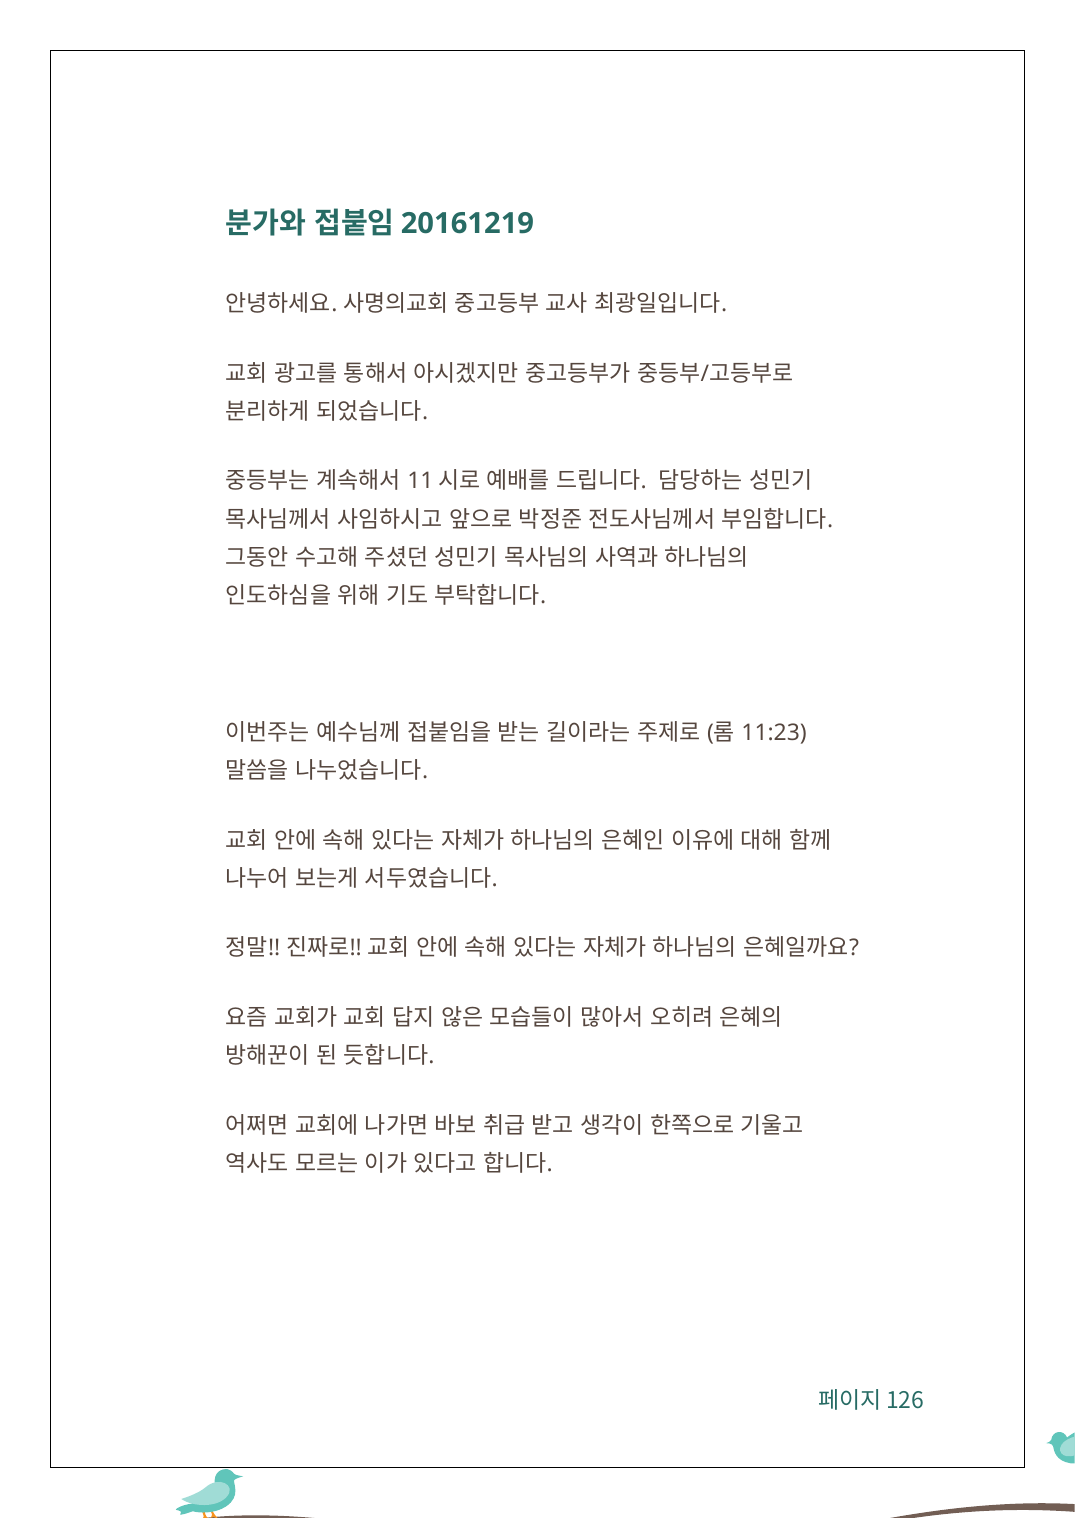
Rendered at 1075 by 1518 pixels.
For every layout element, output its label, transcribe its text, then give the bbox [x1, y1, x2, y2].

text 안녕하세요. 사명의교회 중고등부 교사 최광일입니다. [226, 249, 849, 318]
text 이번주는 예수님께 접붙임을 받는 길이라는 주제로 (롬 11:23) 말씀을 나누었습니다. [226, 714, 849, 785]
subtitle 분가와 접붙임20161219 [226, 200, 849, 242]
text 교회 안에 속해 있다는 자체가 하나님의 은혜인 이유에 대해 함께 나누어 보는게 서두였습니다. [226, 821, 849, 893]
text 정말!! 진짜로!! 교회 안에 속해 있다는 자체가 하나님의 은혜일까요? [226, 929, 849, 962]
text 교회 광고를 통해서 아시겠지만 중고등부가 중등부/고등부로 분리하게 되었습니다. [226, 354, 849, 426]
text 어쩌면 교회에 나가면 바보 취급 받고 생각이 한쪽으로 기울고 역사도 모르는 이가 있다고 합니다. [226, 1106, 849, 1178]
text 중등부는 계속해서 11시로 예배를 드립니다. 담당하는 성민기 목사님께서 사임하시고 앞으로 박정준 전도사님께서 부임합니다. 그동안 수고해 주셨던 성민기 목사님의 사역과 하나님의 인도하심을 위해 기도 부탁합니다. [226, 462, 849, 610]
text 요즘 교회가 교회 답지 않은 모습들이 많아서 오히려 은혜의 방해꾼이 된 듯합니다. [226, 999, 849, 1070]
